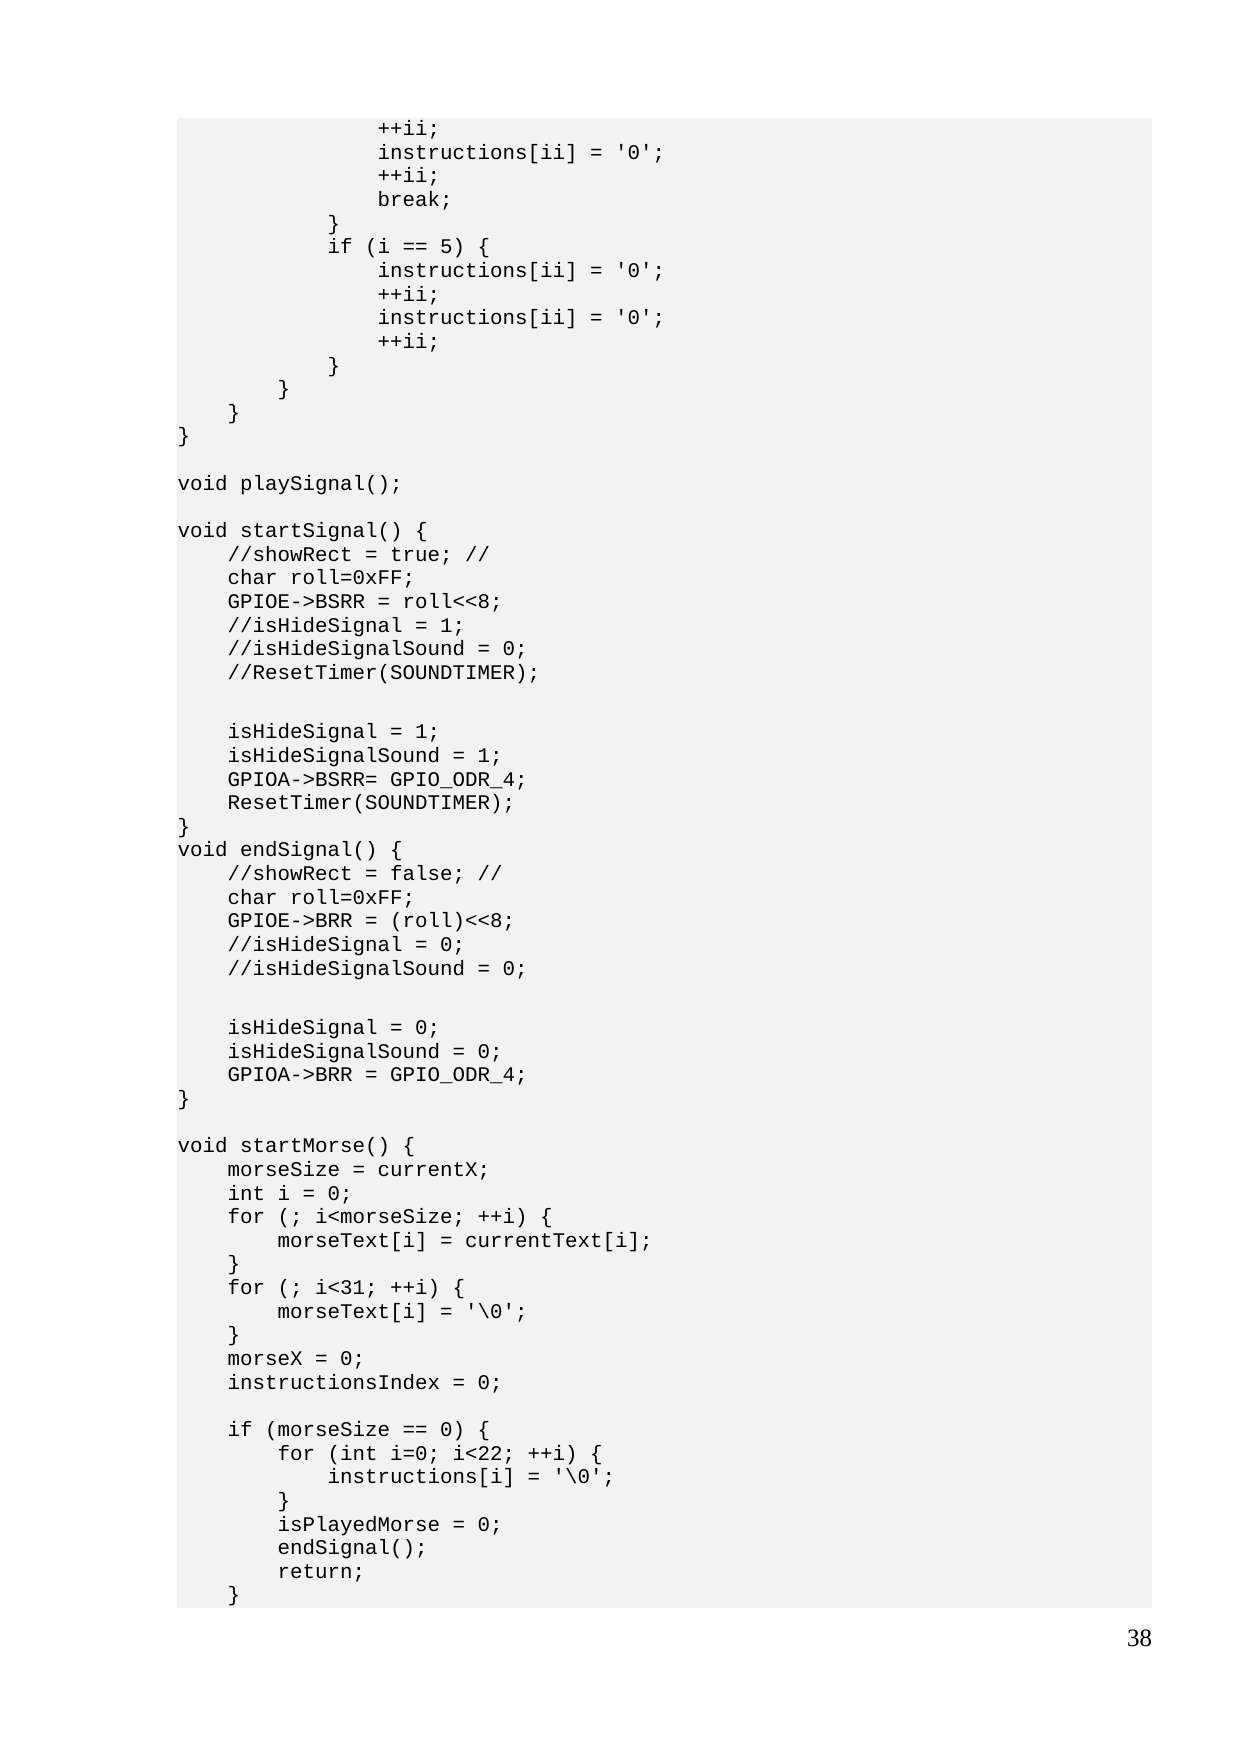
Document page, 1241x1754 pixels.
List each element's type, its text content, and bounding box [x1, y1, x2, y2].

text endSignal(); [177, 1537, 1152, 1561]
text } [177, 1490, 1152, 1513]
text isHideSignalSound = 1; [177, 745, 1152, 768]
text isPlayedMorse = 0; [177, 1513, 1152, 1537]
text morseText[i] = '\0'; [177, 1301, 1152, 1324]
text morseText[i] = currentText[i]; [177, 1230, 1152, 1253]
text //showRect = false; // [177, 863, 1152, 887]
text ++ii; [177, 165, 1152, 189]
text instructions[i] = '\0'; [177, 1466, 1152, 1490]
text instructions[ii] = '0'; [177, 307, 1152, 331]
text for (int i=0; i<22; ++i) { [177, 1443, 1152, 1466]
text ResetTimer(SOUNDTIMER); [177, 792, 1152, 816]
text GPIOA->BSRR= GPIO_ODR_4; [177, 768, 1152, 792]
text isHideSignal = 1; [177, 721, 1152, 745]
text //showRect = true; // [177, 544, 1152, 567]
text ++ii; [177, 284, 1152, 307]
text //isHideSignal = 0; [177, 934, 1152, 958]
text void startSignal() { [177, 520, 1152, 544]
text int i = 0; [177, 1182, 1152, 1206]
text //isHideSignalSound = 0; [177, 958, 1152, 981]
text if (morseSize == 0) { [177, 1419, 1152, 1443]
text char roll=0xFF; [177, 567, 1152, 591]
text void playSignal(); [177, 473, 1152, 496]
text for (; i<31; ++i) { [177, 1277, 1152, 1301]
text } [177, 402, 1152, 426]
text } [177, 354, 1152, 378]
text ++ii; [177, 331, 1152, 354]
text if (i == 5) { [177, 236, 1152, 260]
text return; [177, 1561, 1152, 1584]
text instructions[ii] = '0'; [177, 142, 1152, 165]
text } [177, 213, 1152, 236]
text morseX = 0; [177, 1348, 1152, 1372]
text instructions[ii] = '0'; [177, 260, 1152, 284]
text } [177, 1324, 1152, 1348]
text isHideSignal = 0; [177, 1017, 1152, 1041]
text } [177, 816, 1152, 839]
text //isHideSignal = 1; [177, 615, 1152, 638]
text } [177, 1253, 1152, 1277]
text for (; i<morseSize; ++i) { [177, 1206, 1152, 1230]
text } [177, 426, 1152, 449]
text char roll=0xFF; [177, 887, 1152, 910]
text GPIOE->BSRR = roll<<8; [177, 591, 1152, 615]
text //ResetTimer(SOUNDTIMER); [177, 662, 1152, 686]
text //isHideSignalSound = 0; [177, 638, 1152, 662]
text } [177, 378, 1152, 402]
text GPIOA->BRR = GPIO_ODR_4; [177, 1064, 1152, 1088]
text } [177, 1088, 1152, 1112]
text } [177, 1584, 1152, 1608]
text isHideSignalSound = 0; [177, 1041, 1152, 1064]
text void startMorse() { [177, 1135, 1152, 1159]
text void endSignal() { [177, 839, 1152, 863]
text instructionsIndex = 0; [177, 1372, 1152, 1395]
text break; [177, 189, 1152, 213]
text morseSize = currentX; [177, 1159, 1152, 1182]
text ++ii; [177, 118, 1152, 142]
text GPIOE->BRR = (roll)<<8; [177, 910, 1152, 934]
